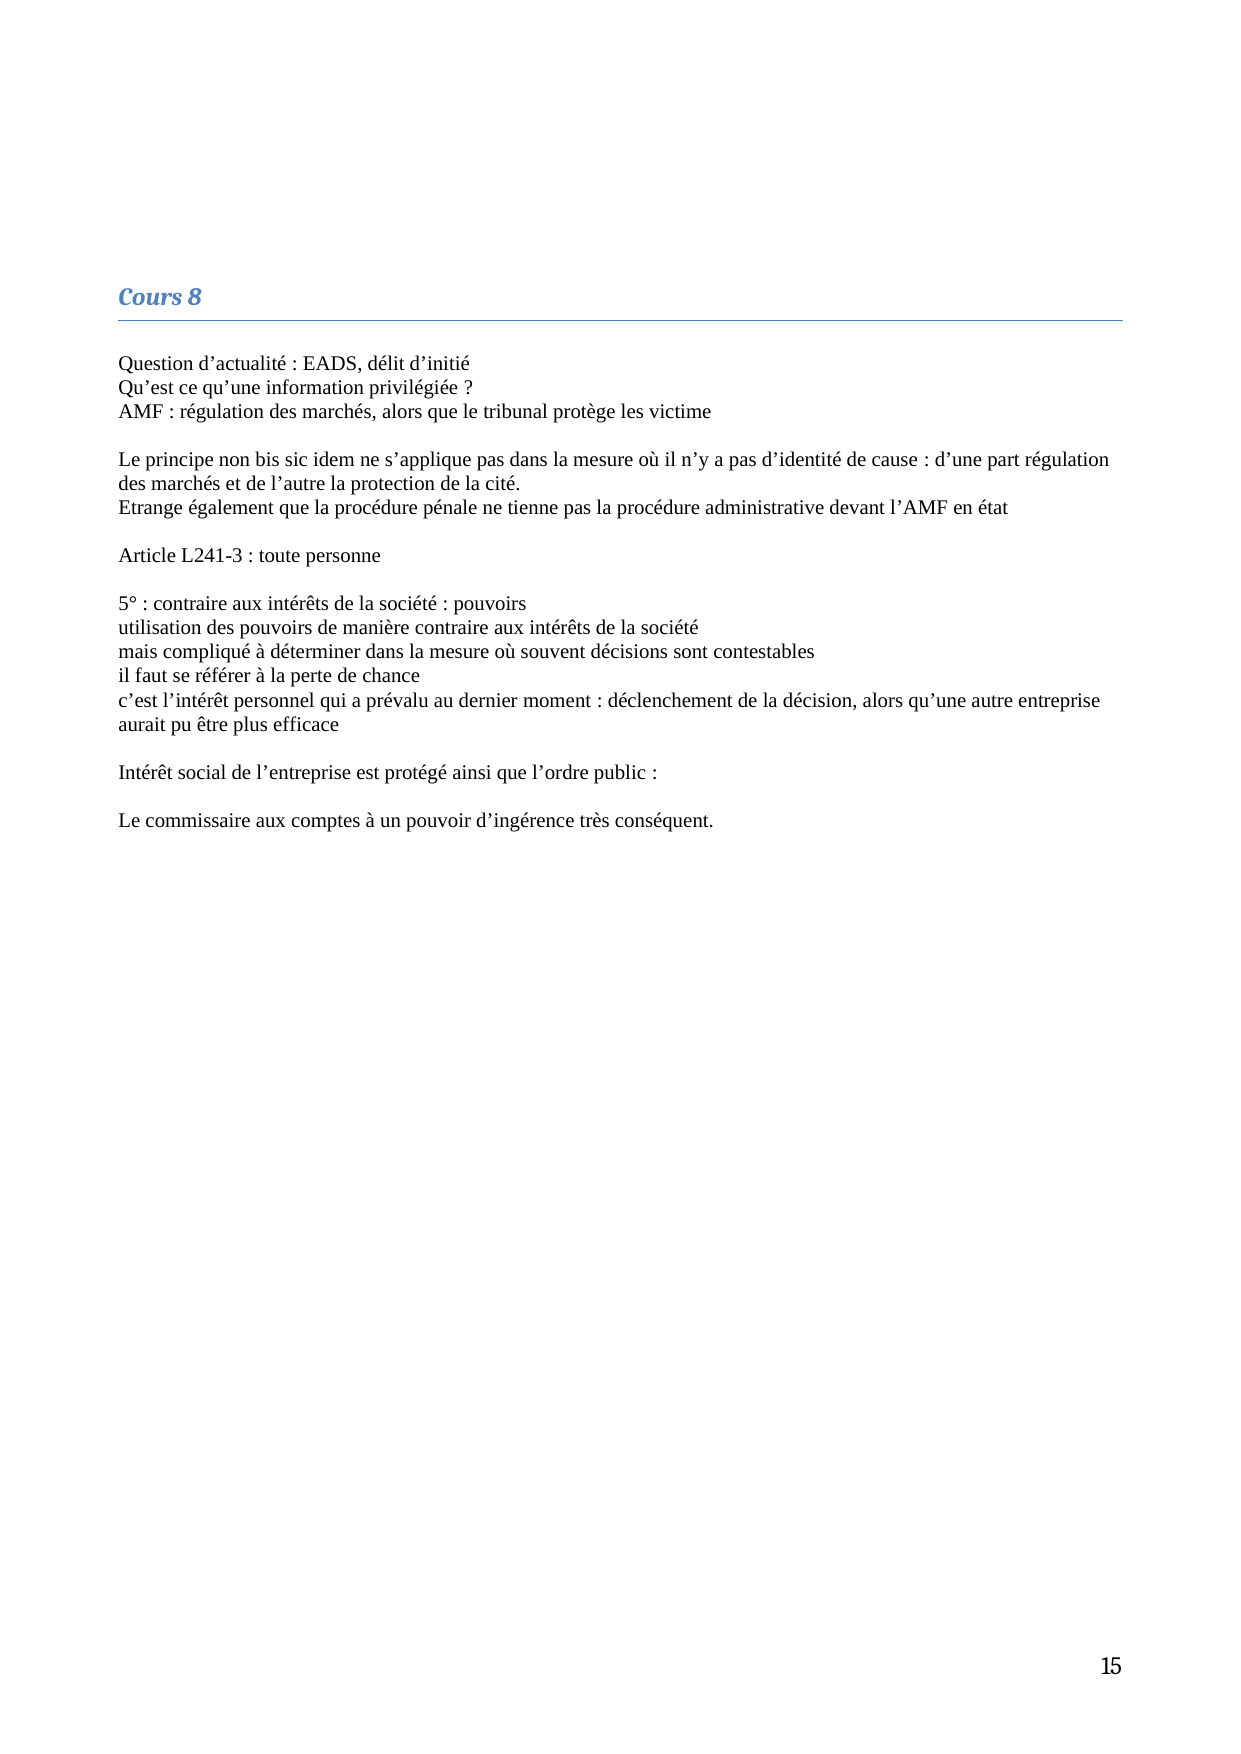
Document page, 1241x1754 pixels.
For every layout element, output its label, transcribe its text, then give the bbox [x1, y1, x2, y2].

text Question d’actualité : EADS, délit d’initié [118, 351, 1122, 375]
text il faut se référer à la perte de chance [118, 663, 1122, 687]
text Le commissaire aux comptes à un pouvoir d’ingérence très conséquent. [118, 808, 1122, 832]
text Article L241-3 : toute personne [118, 543, 1122, 567]
text AMF : régulation des marchés, alors que le tribunal protège les victime [118, 399, 1122, 423]
text utilisation des pouvoirs de manière contraire aux intérêts de la société [118, 615, 1122, 639]
text mais compliqué à déterminer dans la mesure où souvent décisions sont contestables [118, 639, 1122, 663]
text Intérêt social de l’entreprise est protégé ainsi que l’ordre public : [118, 760, 1122, 784]
text Qu’est ce qu’une information privilégiée ? [118, 375, 1122, 399]
text 5° : contraire aux intérêts de la société : pouvoirs [118, 591, 1122, 615]
text Etrange également que la procédure pénale ne tienne pas la procédure administrative devant l’AMF en état [118, 495, 1122, 519]
text c’est l’intérêt personnel qui a prévalu au dernier moment : déclenchement de la décision, alors qu’une autre entreprise aurait pu être plus efficace [118, 687, 1122, 736]
text Le principe non bis sic idem ne s’applique pas dans la mesure où il n’y a pas d’identité de cause : d’une part régulation des marchés et de l’autre la protection de la cité. [118, 447, 1122, 495]
text Cours 8 [118, 283, 1123, 320]
